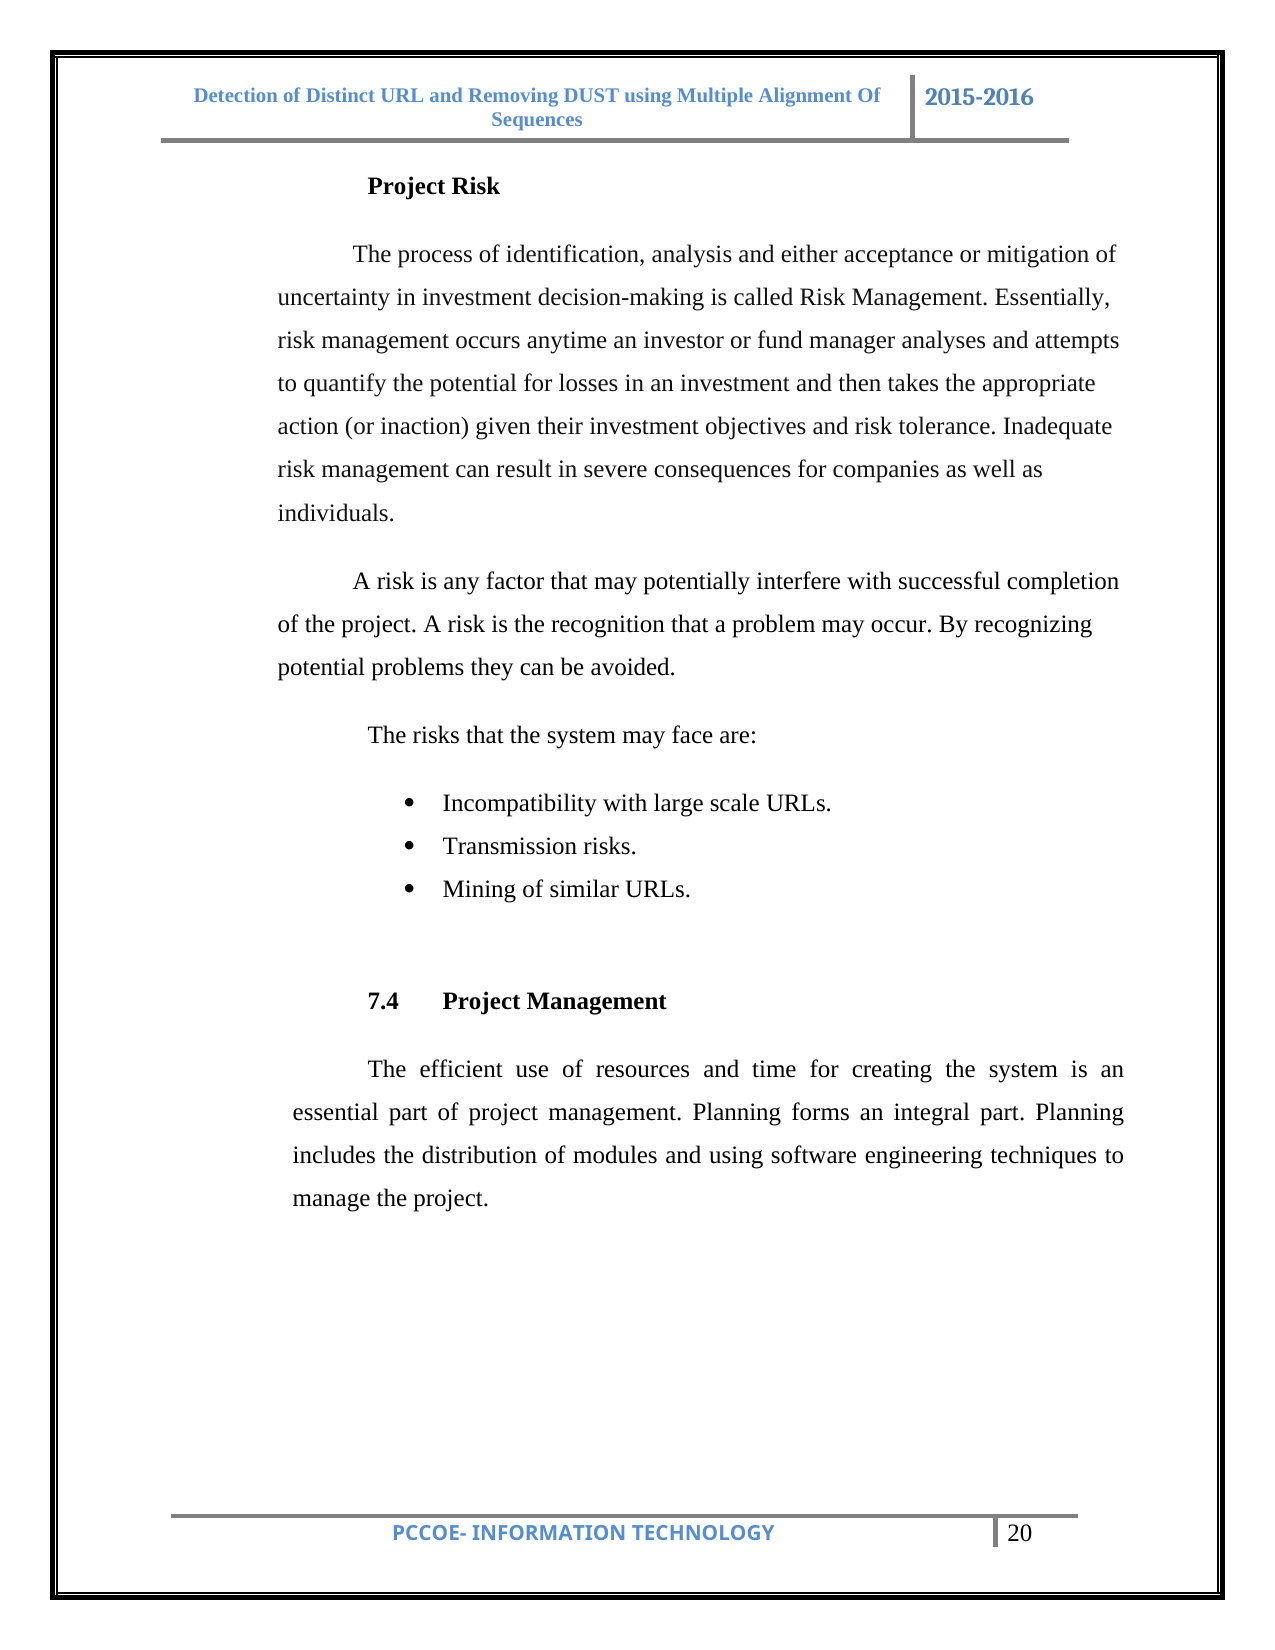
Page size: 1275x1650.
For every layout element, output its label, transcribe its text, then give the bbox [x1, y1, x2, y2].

text The efficient use of resources and time for creating the system is an essential part of project management. Planning forms an integral part. Planning includes the distribution of modules and using software engineering techniques to manage the project. [292, 1054, 1125, 1212]
list Mining of similar URLs. [405, 874, 1125, 903]
list Incompatibility with large scale URLs. [405, 788, 1125, 817]
text The risks that the system may face are: [292, 720, 1125, 749]
list Project Risk [292, 171, 1125, 199]
text A risk is any factor that may potentially interfere with successful completion of the project. A risk is the recognition that a problem may occur. By recognizing potential problems they can be avoided. [277, 566, 1125, 681]
text The process of identification, analysis and either acceptance or mitigation of uncertainty in investment decision-making is called Risk Management. Essentially, risk management occurs anytime an investor or fund manager analyses and attempts to quantify the potential for losses in an investment and then takes the appropriate action (or inaction) given their investment objectives and risk tolerance. Inadequate risk management can result in severe consequences for companies as well as individuals. [277, 239, 1125, 526]
text 7.4 Project Management [292, 986, 1125, 1014]
list Transmission risks. [405, 831, 1125, 860]
